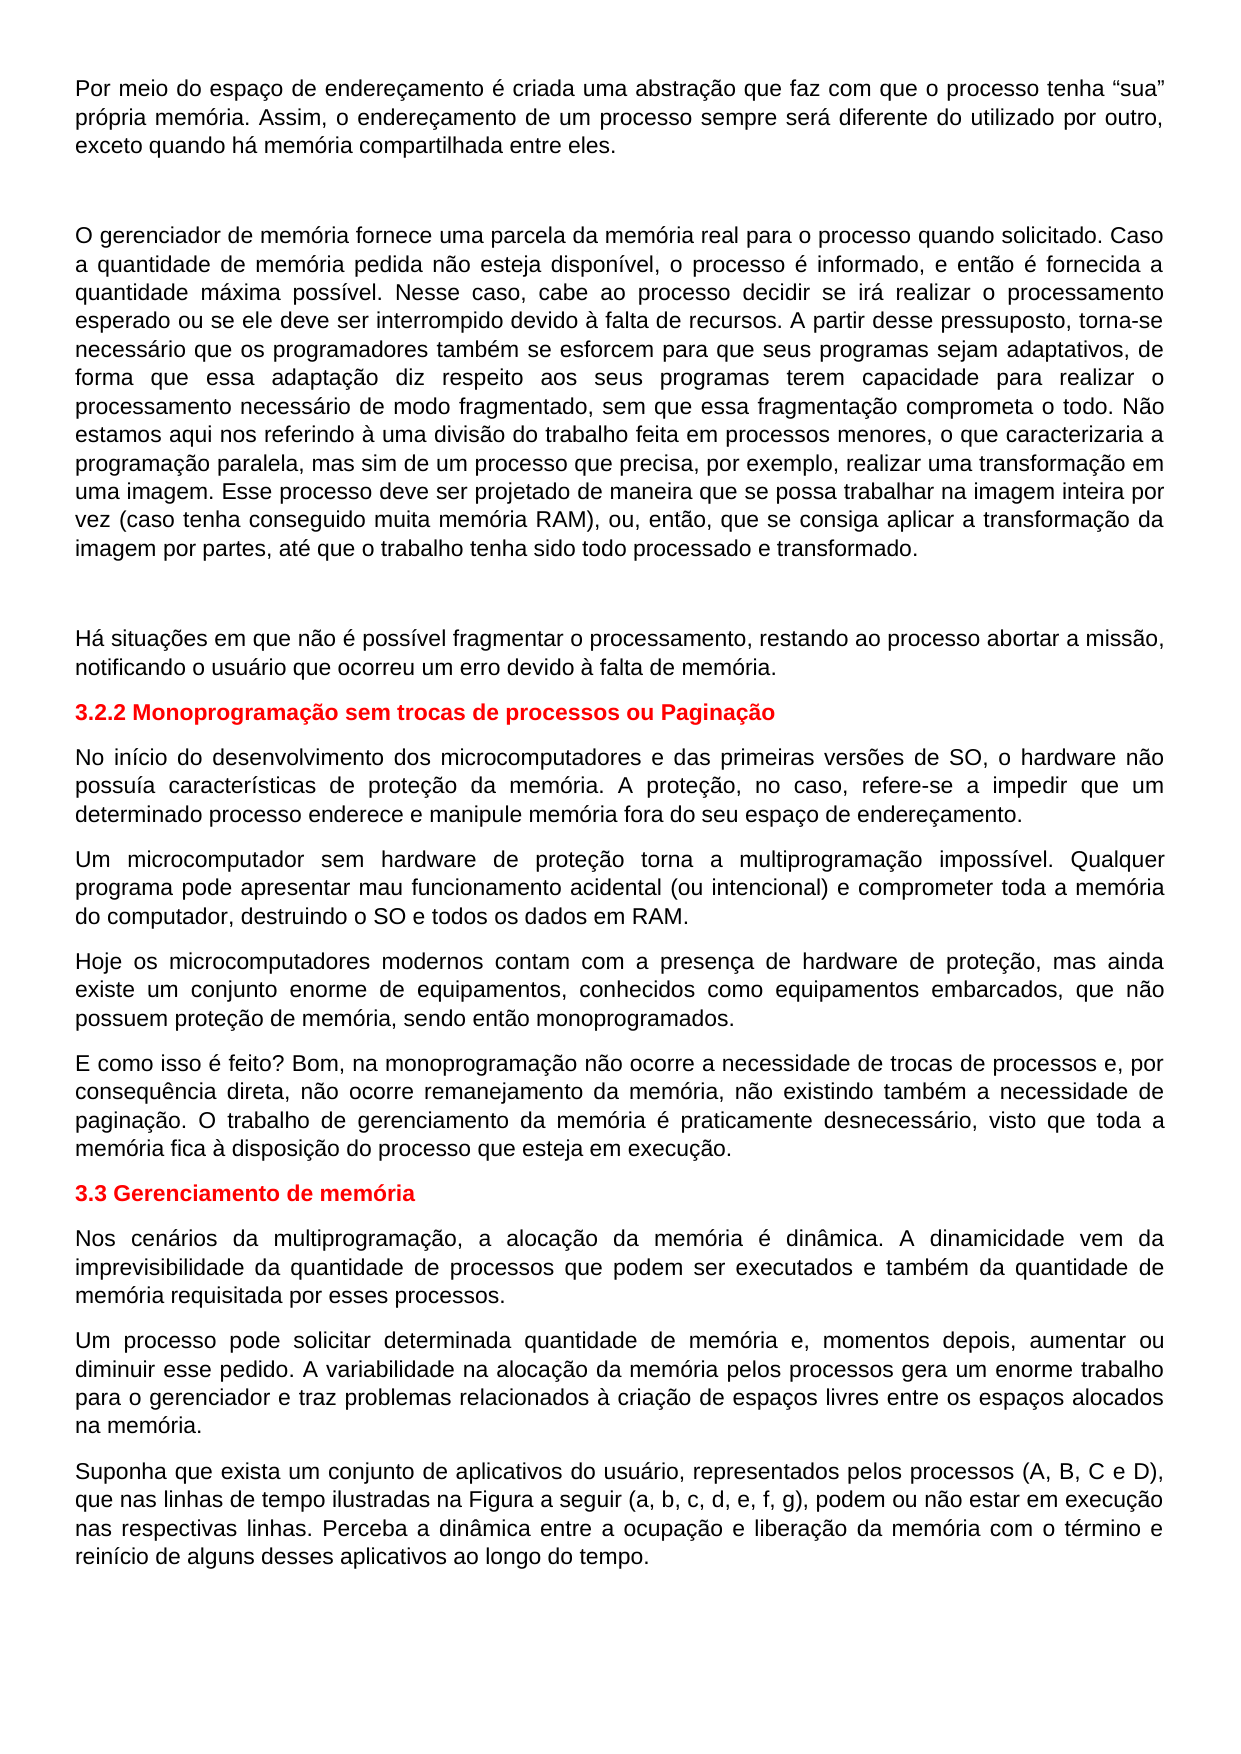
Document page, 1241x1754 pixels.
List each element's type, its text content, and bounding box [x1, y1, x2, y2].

text Nos cenários da multiprogramação, a alocação da memória é dinâmica. A dinamicidade vem da imprevisibilidade da quantidade de processos que podem ser executados e também da quantidade de memória requisitada por esses processos. [75, 1225, 1165, 1308]
text Há situações em que não é possível fragmentar o processamento, restando ao processo abortar a missão, notificando o usuário que ocorreu um erro devido à falta de memória. [75, 625, 1165, 680]
text 3.3 Gerenciamento de memória [75, 1180, 1165, 1206]
text 3.2.2 Monoprogramação sem trocas de processos ou Paginação [75, 699, 1165, 725]
text Um processo pode solicitar determinada quantidade de memória e, momentos depois, aumentar ou diminuir esse pedido. A variabilidade na alocação da memória pelos processos gera um enorme trabalho para o gerenciador e traz problemas relacionados à criação de espaços livres entre os espaços alocados na memória. [75, 1327, 1165, 1439]
text Um microcomputador sem hardware de proteção torna a multiprogramação impossível. Qualquer programa pode apresentar mau funcionamento acidental (ou intencional) e comprometer toda a memória do computador, destruindo o SO e todos os dados em RAM. [75, 846, 1165, 929]
text E como isso é feito? Bom, na monoprogramação não ocorre a necessidade de trocas de processos e, por consequência direta, não ocorre remanejamento da memória, não existindo também a necessidade de paginação. O trabalho de gerenciamento da memória é praticamente desnecessário, visto que toda a memória fica à disposição do processo que esteja em execução. [75, 1050, 1165, 1161]
text No início do desenvolvimento dos microcomputadores e das primeiras versões de SO, o hardware não possuía características de proteção da memória. A proteção, no caso, refere-se a impedir que um determinado processo enderece e manipule memória fora do seu espaço de endereçamento. [75, 744, 1165, 827]
text Suponha que exista um conjunto de aplicativos do usuário, representados pelos processos (A, B, C e D), que nas linhas de tempo ilustradas na Figura a seguir (a, b, c, d, e, f, g), podem ou não estar em execução nas respectivas linhas. Perceba a dinâmica entre a ocupação e liberação da memória com o término e reinício de alguns desses aplicativos ao longo do tempo. [75, 1458, 1165, 1569]
text Hoje os microcomputadores modernos contam com a presença de hardware de proteção, mas ainda existe um conjunto enorme de equipamentos, conhecidos como equipamentos embarcados, que não possuem proteção de memória, sendo então monoprogramados. [75, 948, 1165, 1031]
text Por meio do espaço de endereçamento é criada uma abstração que faz com que o processo tenha “sua” própria memória. Assim, o endereçamento de um processo sempre será diferente do utilizado por outro, exceto quando há memória compartilhada entre eles. [75, 75, 1165, 158]
text O gerenciador de memória fornece uma parcela da memória real para o processo quando solicitado. Caso a quantidade de memória pedida não esteja disponível, o processo é informado, e então é fornecida a quantidade máxima possível. Nesse caso, cabe ao processo decidir se irá realizar o processamento esperado ou se ele deve ser interrompido devido à falta de recursos. A partir desse pressuposto, torna-se necessário que os programadores também se esforcem para que seus programas sejam adaptativos, de forma que essa adaptação diz respeito aos seus programas terem capacidade para realizar o processamento necessário de modo fragmentado, sem que essa fragmentação comprometa o todo. Não estamos aqui nos referindo à uma divisão do trabalho feita em processos menores, o que caracterizaria a programação paralela, mas sim de um processo que precisa, por exemplo, realizar uma transformação em uma imagem. Esse processo deve ser projetado de maneira que se possa trabalhar na imagem inteira por vez (caso tenha conseguido muita memória RAM), ou, então, que se consiga aplicar a transformação da imagem por partes, até que o trabalho tenha sido todo processado e transformado. [75, 222, 1165, 561]
